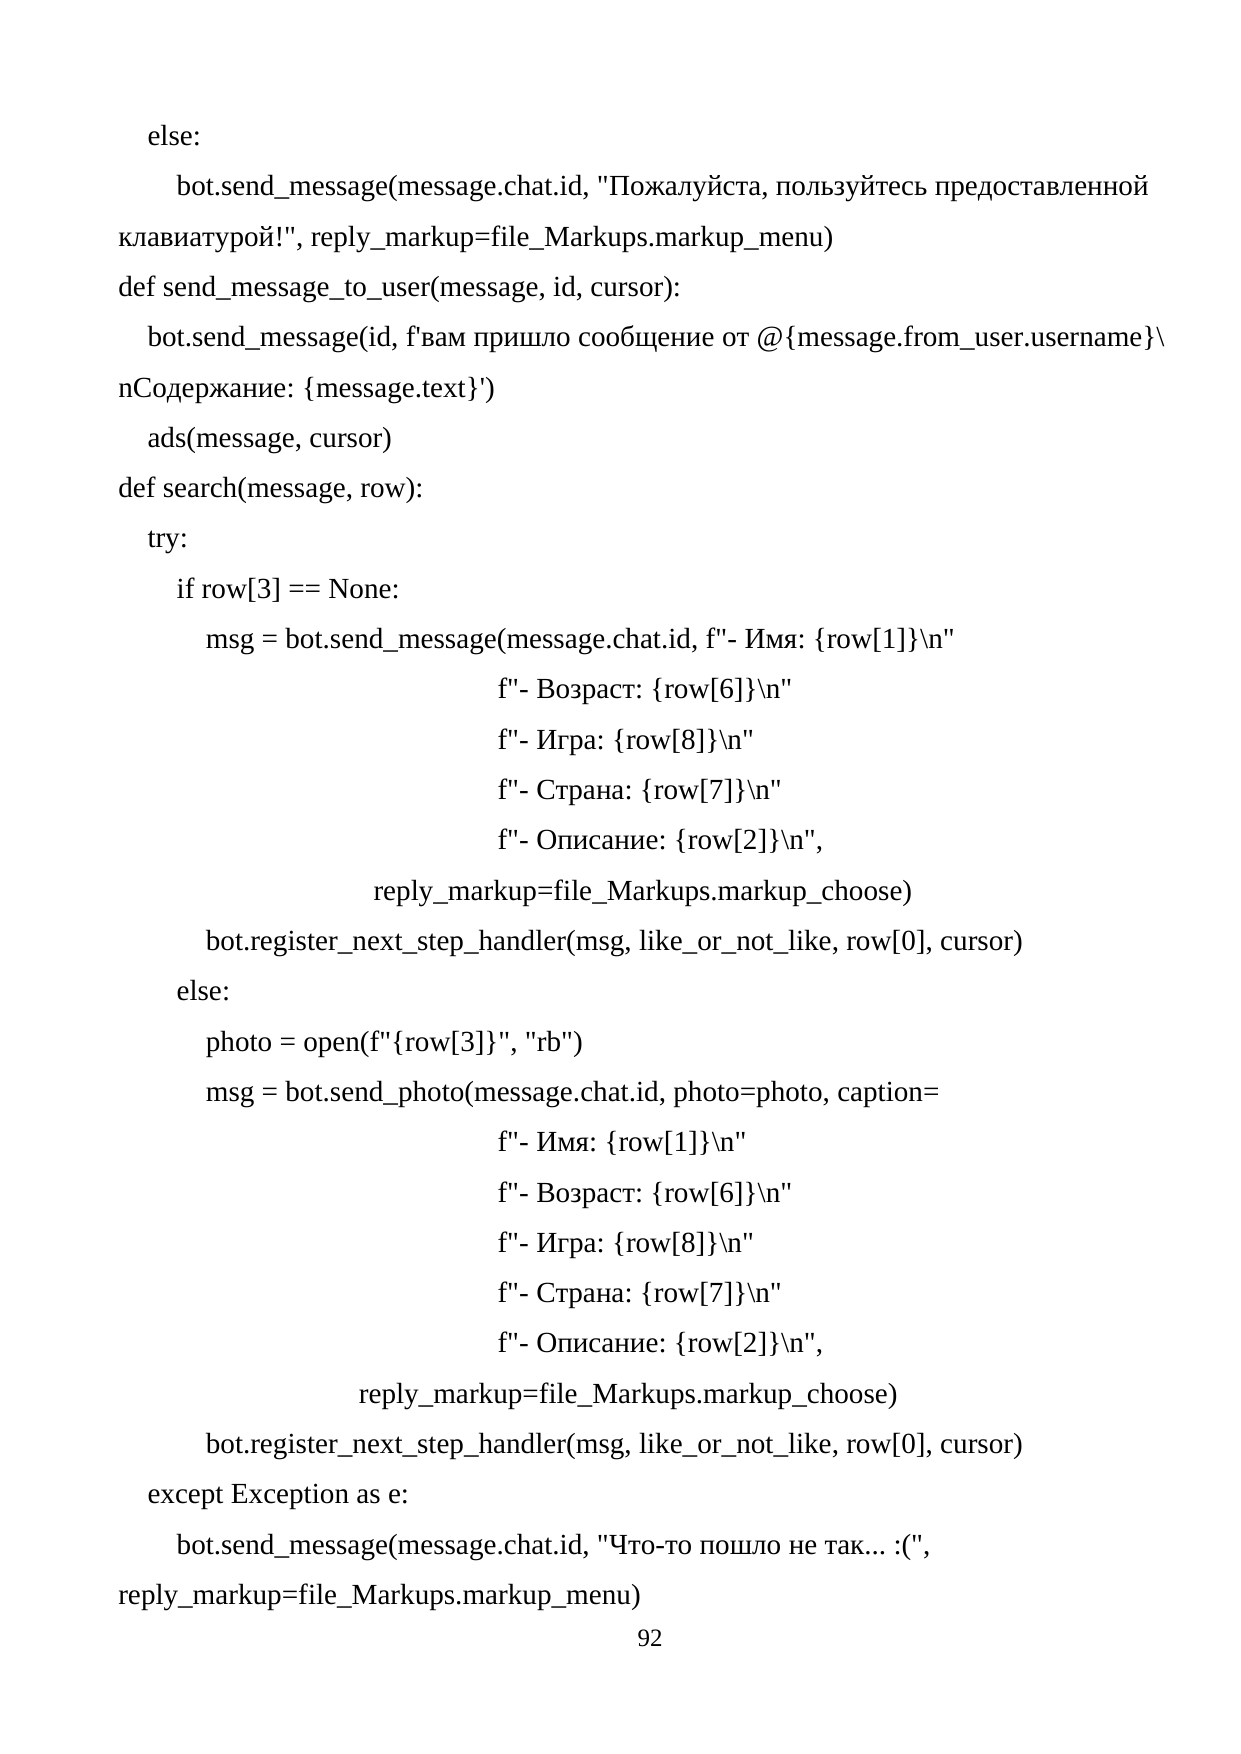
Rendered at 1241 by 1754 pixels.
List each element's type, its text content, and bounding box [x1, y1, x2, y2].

text try: [118, 521, 1181, 554]
text bot.send_message(id, f'вам пришло сообщение от @{message.from_user.username}\nСодержание: {message.text}') [118, 319, 1181, 403]
text else: [118, 973, 1181, 1007]
text f"- Игра: {row[8]}\n" [118, 722, 1181, 755]
text bot.register_next_step_handler(msg, like_or_not_like, row[0], cursor) [118, 1426, 1181, 1460]
text reply_markup=file_Markups.markup_choose) [118, 873, 1181, 906]
text f"- Имя: {row[1]}\n" [118, 1124, 1181, 1158]
text def send_message_to_user(message, id, cursor): [118, 269, 1181, 303]
text except Exception as e: [118, 1477, 1181, 1510]
text bot.send_message(message.chat.id, "Пожалуйста, пользуйтесь предоставленной клавиатурой!", reply_markup=file_Markups.markup_menu) [118, 168, 1181, 252]
text f"- Страна: {row[7]}\n" [118, 1275, 1181, 1309]
text f"- Описание: {row[2]}\n", [118, 822, 1181, 856]
text f"- Страна: {row[7]}\n" [118, 772, 1181, 806]
text def search(message, row): [118, 470, 1181, 504]
text msg = bot.send_photo(message.chat.id, photo=photo, caption= [118, 1074, 1181, 1108]
text bot.register_next_step_handler(msg, like_or_not_like, row[0], cursor) [118, 923, 1181, 957]
text if row[3] == None: [118, 571, 1181, 604]
text photo = open(f"{row[3]}", "rb") [118, 1024, 1181, 1057]
text msg = bot.send_message(message.chat.id, f"- Имя: {row[1]}\n" [118, 621, 1181, 655]
text ads(message, cursor) [118, 420, 1181, 453]
text else: [118, 118, 1181, 152]
text reply_markup=file_Markups.markup_choose) [118, 1376, 1181, 1409]
text f"- Описание: {row[2]}\n", [118, 1326, 1181, 1359]
text f"- Возраст: {row[6]}\n" [118, 672, 1181, 705]
text f"- Игра: {row[8]}\n" [118, 1225, 1181, 1258]
text f"- Возраст: {row[6]}\n" [118, 1175, 1181, 1208]
text bot.send_message(message.chat.id, "Что-то пошло не так... :(", reply_markup=file_Markups.markup_menu) [118, 1527, 1181, 1611]
